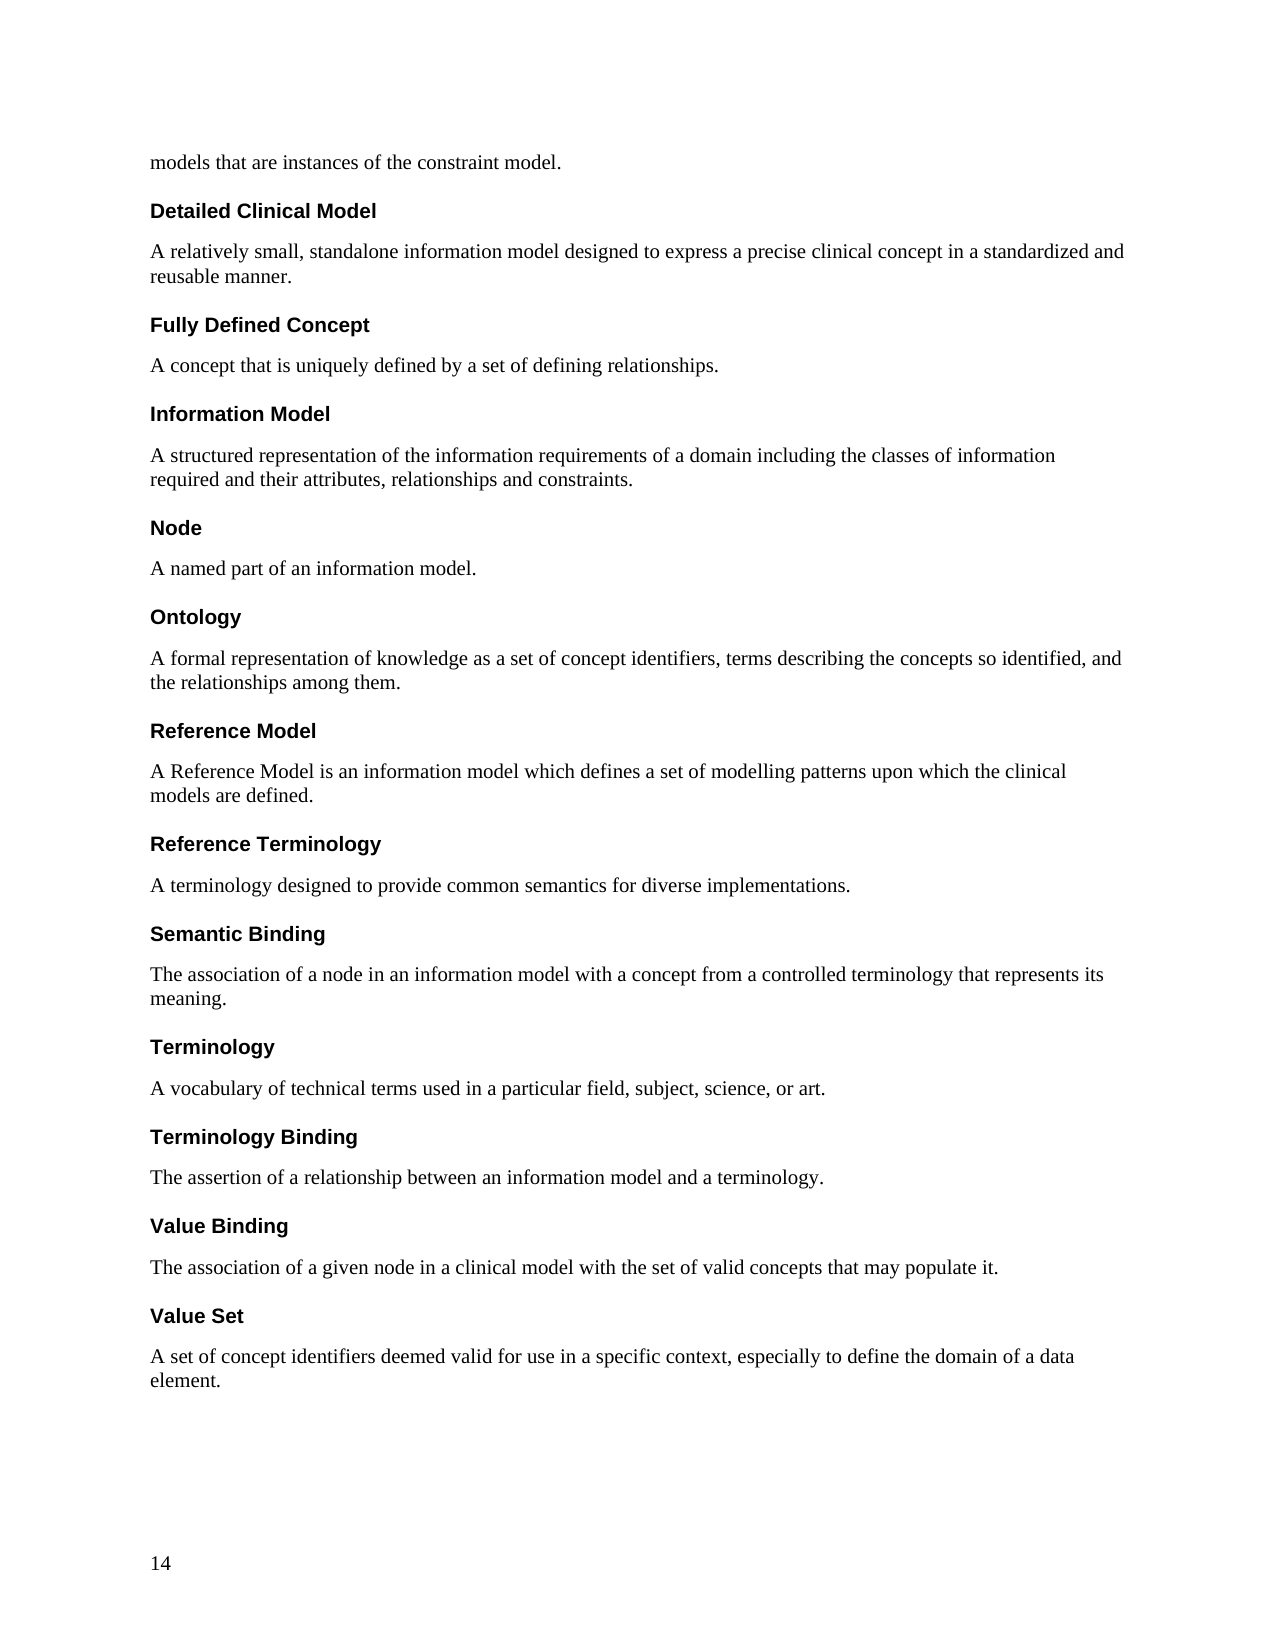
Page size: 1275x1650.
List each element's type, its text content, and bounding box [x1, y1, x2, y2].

text Terminology [150, 1035, 1125, 1059]
text The association of a given node in a clinical model with the set of valid concepts that may populate it. [150, 1254, 1125, 1279]
text A relatively small, standalone information model designed to express a precise clinical concept in a standardized and reusable manner. [150, 239, 1125, 288]
text Information Model [150, 402, 1125, 426]
text The association of a node in an information model with a concept from a controlled terminology that represents its meaning. [150, 962, 1125, 1010]
text Node [150, 516, 1125, 539]
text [150, 150, 1125, 174]
text A formal representation of knowledge as a set of concept identifiers, terms describing the concepts so identified, and the relationships among them. [150, 646, 1125, 694]
text Semantic Binding [150, 922, 1125, 946]
text A structured representation of the information requirements of a domain including the classes of information required and their attributes, relationships and constraints. [150, 442, 1125, 491]
text Reference Model [150, 719, 1125, 743]
text Fully Defined Concept [150, 313, 1125, 337]
text A named part of an information model. [150, 556, 1125, 580]
text Terminology Binding [150, 1125, 1125, 1149]
text The assertion of a relationship between an information model and a terminology. [150, 1165, 1125, 1189]
text Detailed Clinical Model [150, 199, 1125, 223]
text A Reference Model is an information model which defines a set of modelling patterns upon which the clinical models are defined. [150, 759, 1125, 807]
text A concept that is uniquely defined by a set of defining relationships. [150, 353, 1125, 377]
text Value Binding [150, 1214, 1125, 1238]
text Value Set [150, 1304, 1125, 1328]
text Reference Terminology [150, 832, 1125, 856]
text A terminology designed to provide common semantics for diverse implementations. [150, 873, 1125, 897]
text Ontology [150, 605, 1125, 629]
text A set of concept identifiers deemed valid for use in a specific context, especially to define the domain of a data element. [150, 1344, 1125, 1392]
text A vocabulary of technical terms used in a particular field, subject, science, or art. [150, 1076, 1125, 1100]
